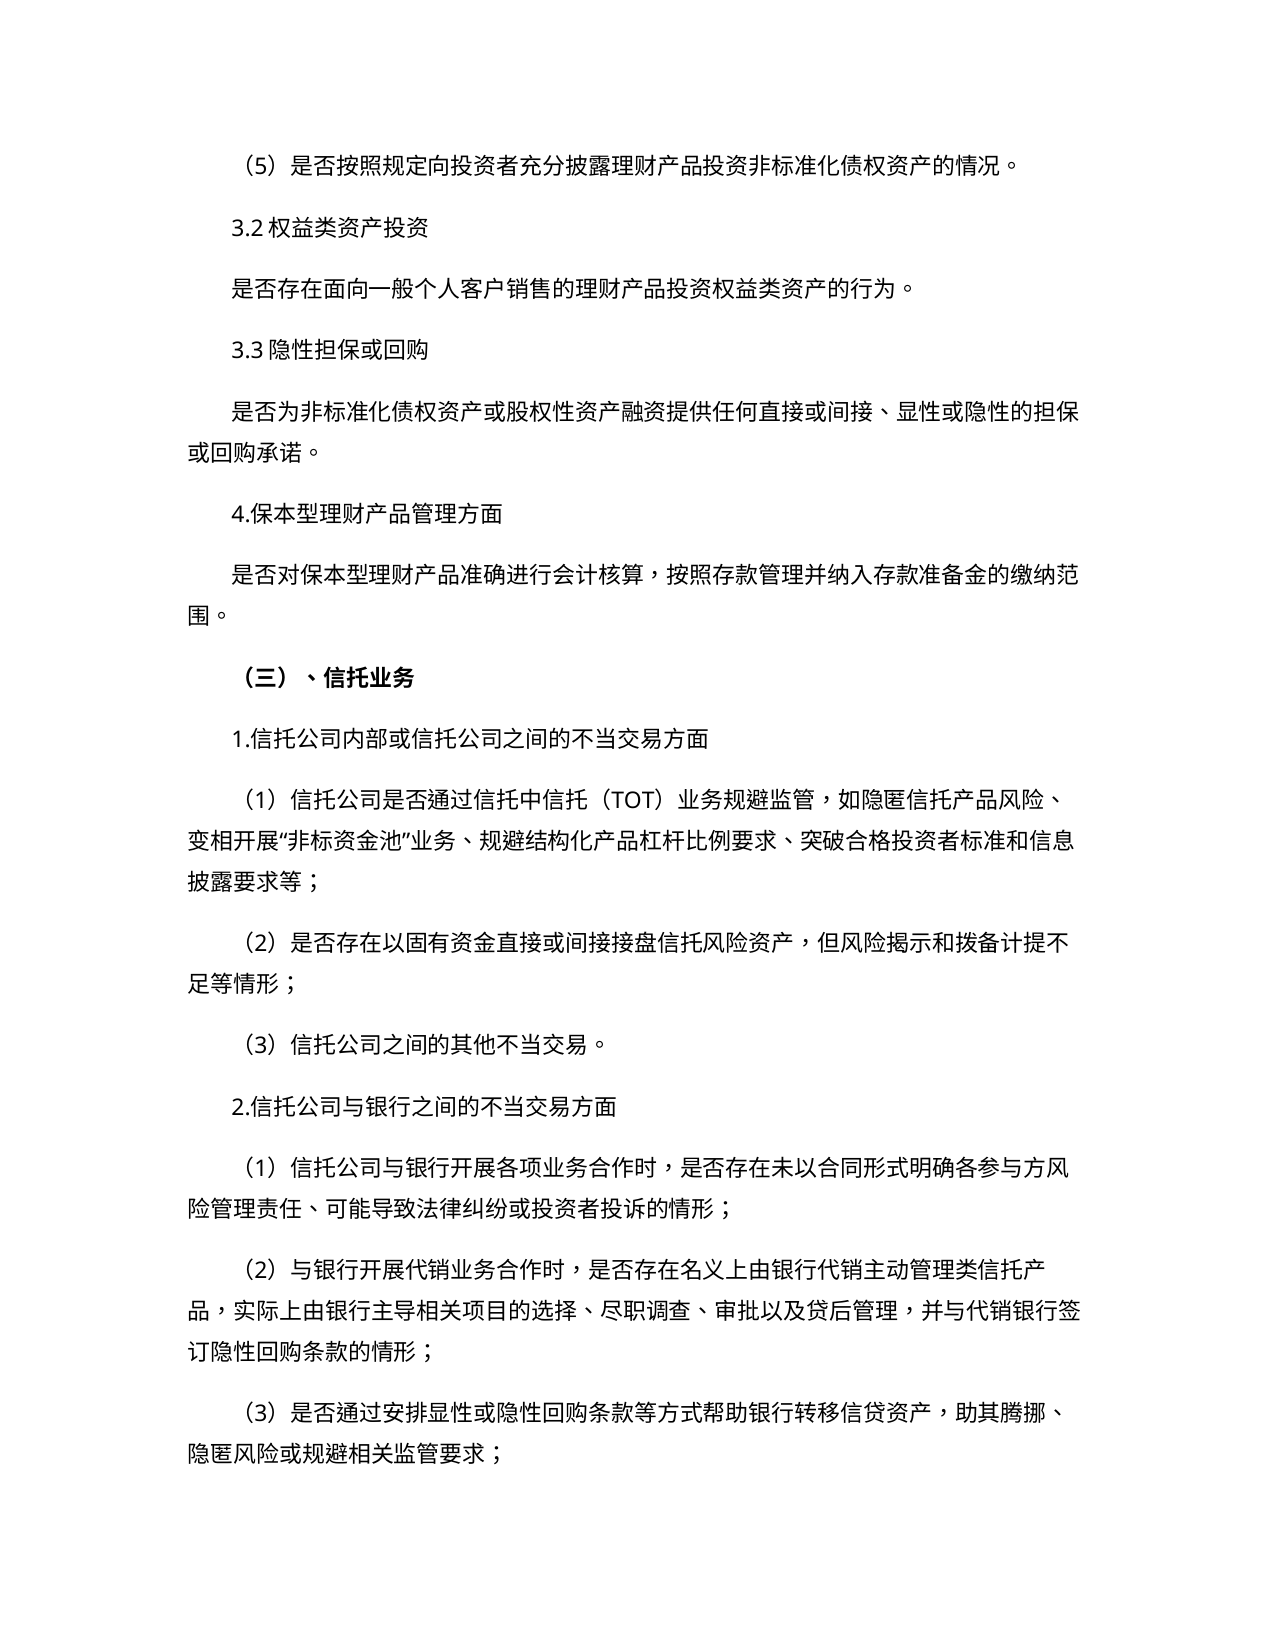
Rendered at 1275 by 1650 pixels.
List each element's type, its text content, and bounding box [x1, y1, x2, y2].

text 是否对保本型理财产品准确进行会计核算，按照存款管理并纳入存款准备金的缴纳范围。 [187, 559, 1087, 631]
text （3）信托公司之间的其他不当交易。 [187, 1029, 1087, 1060]
text （5）是否按照规定向投资者充分披露理财产品投资非标准化债权资产的情况。 [187, 150, 1087, 181]
text （1）信托公司是否通过信托中信托（TOT）业务规避监管，如隐匿信托产品风险、变相开展“非标资金池”业务、规避结构化产品杠杆比例要求、突破合格投资者标准和信息披露要求等； [187, 784, 1087, 897]
text （三）、信托业务 [187, 661, 1087, 693]
text 2.信托公司与银行之间的不当交易方面 [187, 1091, 1087, 1122]
text 是否为非标准化债权资产或股权性资产融资提供任何直接或间接、显性或隐性的担保或回购承诺。 [187, 396, 1087, 468]
text （2）是否存在以固有资金直接或间接接盘信托风险资产，但风险揭示和拨备计提不足等情形； [187, 927, 1087, 999]
text （2）与银行开展代销业务合作时，是否存在名义上由银行代销主动管理类信托产品，实际上由银行主导相关项目的选择、尽职调查、审批以及贷后管理，并与代销银行签订隐性回购条款的情形； [187, 1254, 1087, 1367]
text 是否存在面向一般个人客户销售的理财产品投资权益类资产的行为。 [187, 273, 1087, 304]
text 1.信托公司内部或信托公司之间的不当交易方面 [187, 723, 1087, 754]
text 3.2权益类资产投资 [187, 211, 1087, 243]
text 4.保本型理财产品管理方面 [187, 498, 1087, 529]
text 3.3隐性担保或回购 [187, 334, 1087, 366]
text （1）信托公司与银行开展各项业务合作时，是否存在未以合同形式明确各参与方风险管理责任、可能导致法律纠纷或投资者投诉的情形； [187, 1152, 1087, 1224]
text （3）是否通过安排显性或隐性回购条款等方式帮助银行转移信贷资产，助其腾挪、隐匿风险或规避相关监管要求； [187, 1397, 1087, 1469]
